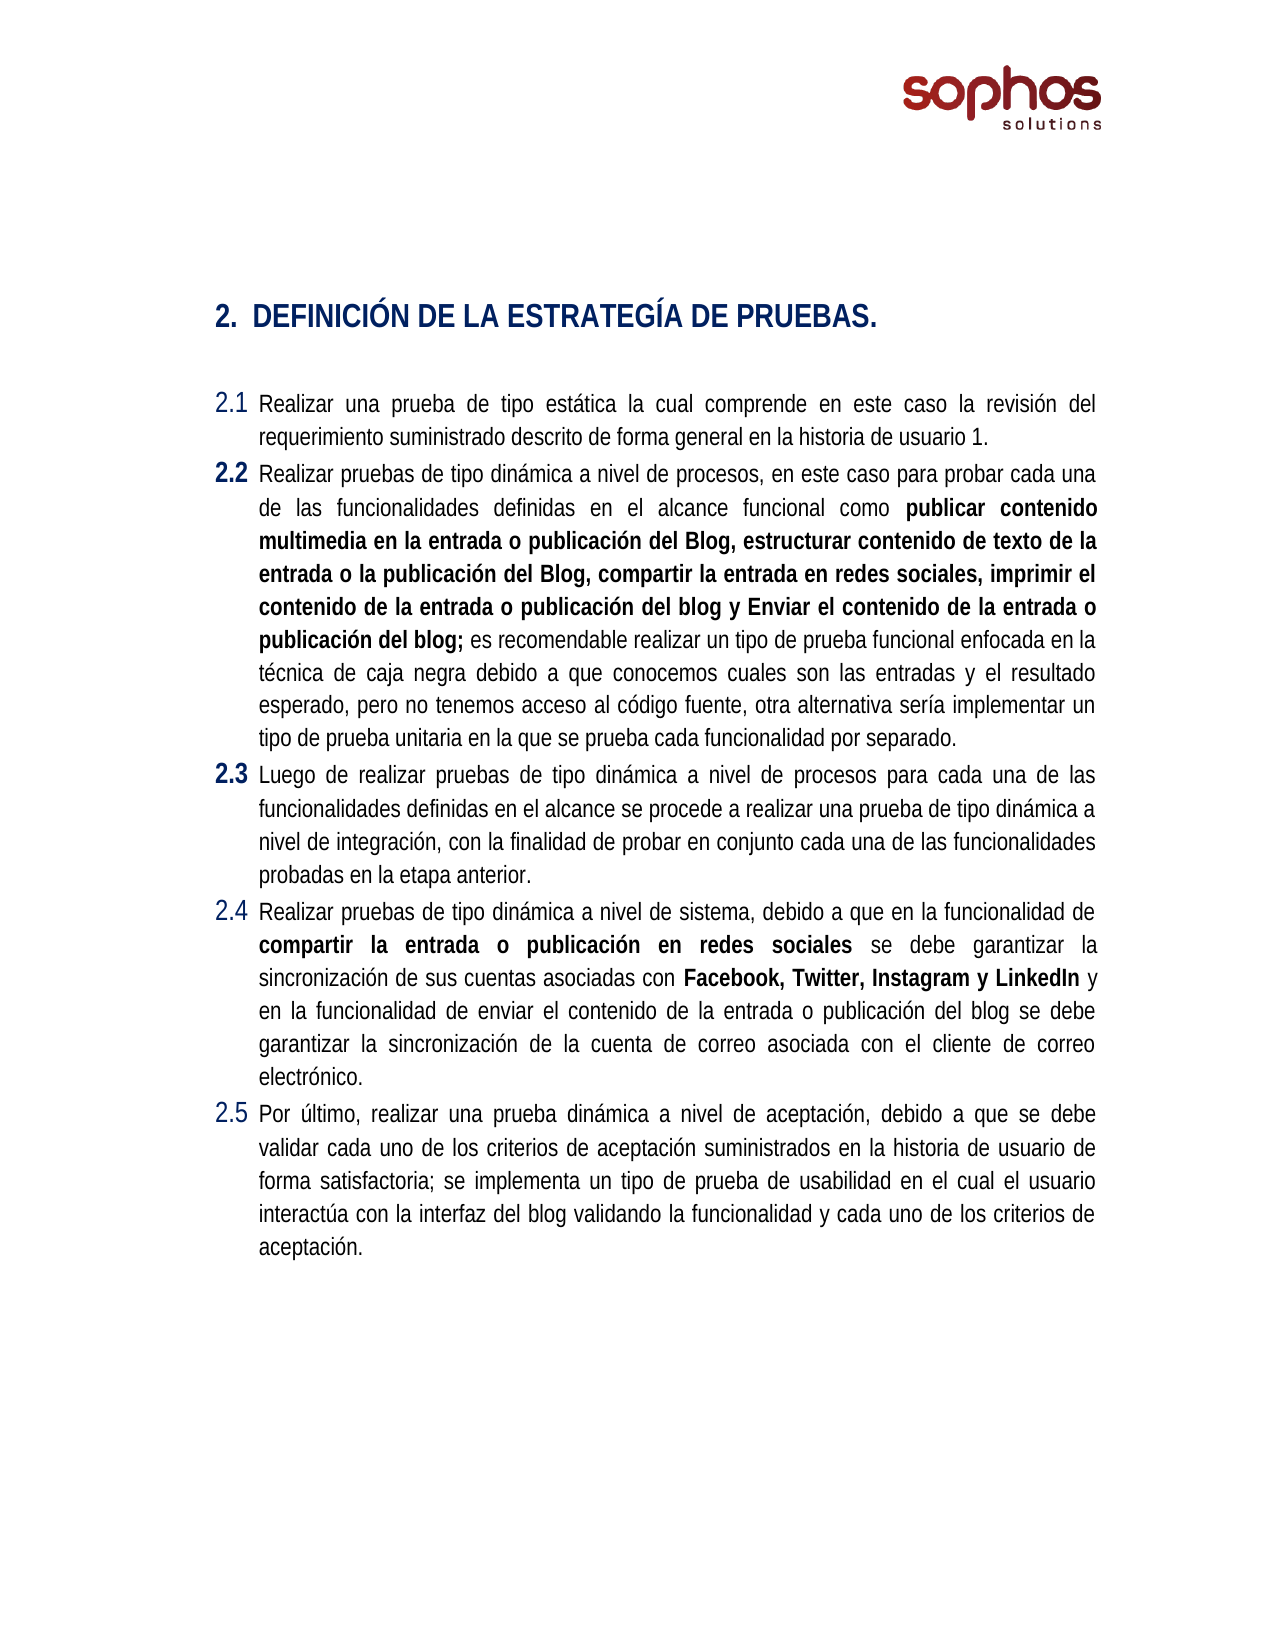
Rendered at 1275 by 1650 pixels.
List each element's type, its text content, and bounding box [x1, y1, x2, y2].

picture [825, 59, 1179, 135]
list Realizar una prueba de tipo estática la cual comprende en este caso la revisión del requerimiento suministrado descrito de forma general en la historia de usuario 1. [215, 385, 1098, 451]
subtitle DEFINICIÓN DE LA ESTRATEGÍA DE PRUEBAS. [215, 297, 1098, 335]
list Realizar pruebas de tipo dinámica a nivel de procesos, en este caso para probar cada una de las funcionalidades definidas en el alcance funcional como publicar contenido multimedia en la entrada o publicación del Blog, estructurar contenido de texto de la entrada o la publicación del Blog, compartir la entrada en redes sociales, imprimir el contenido de la entrada o publicación del blog y Enviar el contenido de la entrada o publicación del blog; es recomendable realizar un tipo de prueba funcional enfocada en la técnica de caja negra debido a que conocemos cuales son las entradas y el resultado esperado, pero no tenemos acceso al código fuente, otra alternativa sería implementar un tipo de prueba unitaria en la que se prueba cada funcionalidad por separado. [215, 455, 1098, 752]
list Realizar pruebas de tipo dinámica a nivel de sistema, debido a que en la funcionalidad de compartir la entrada o publicación en redes sociales se debe garantizar la sincronización de sus cuentas asociadas con Facebook, Twitter, Instagram y LinkedIn y en la funcionalidad de enviar el contenido de la entrada o publicación del blog se debe garantizar la sincronización de la cuenta de correo asociada con el cliente de correo electrónico. [215, 893, 1098, 1091]
list Por último, realizar una prueba dinámica a nivel de aceptación, debido a que se debe validar cada uno de los criterios de aceptación suministrados en la historia de usuario de forma satisfactoria; se implementa un tipo de prueba de usabilidad en el cual el usuario interactúa con la interfaz del blog validando la funcionalidad y cada uno de los criterios de aceptación. [215, 1095, 1098, 1260]
list Luego de realizar pruebas de tipo dinámica a nivel de procesos para cada una de las funcionalidades definidas en el alcance se procede a realizar una prueba de tipo dinámica a nivel de integración, con la finalidad de probar en conjunto cada una de las funcionalidades probadas en la etapa anterior. [215, 756, 1098, 888]
